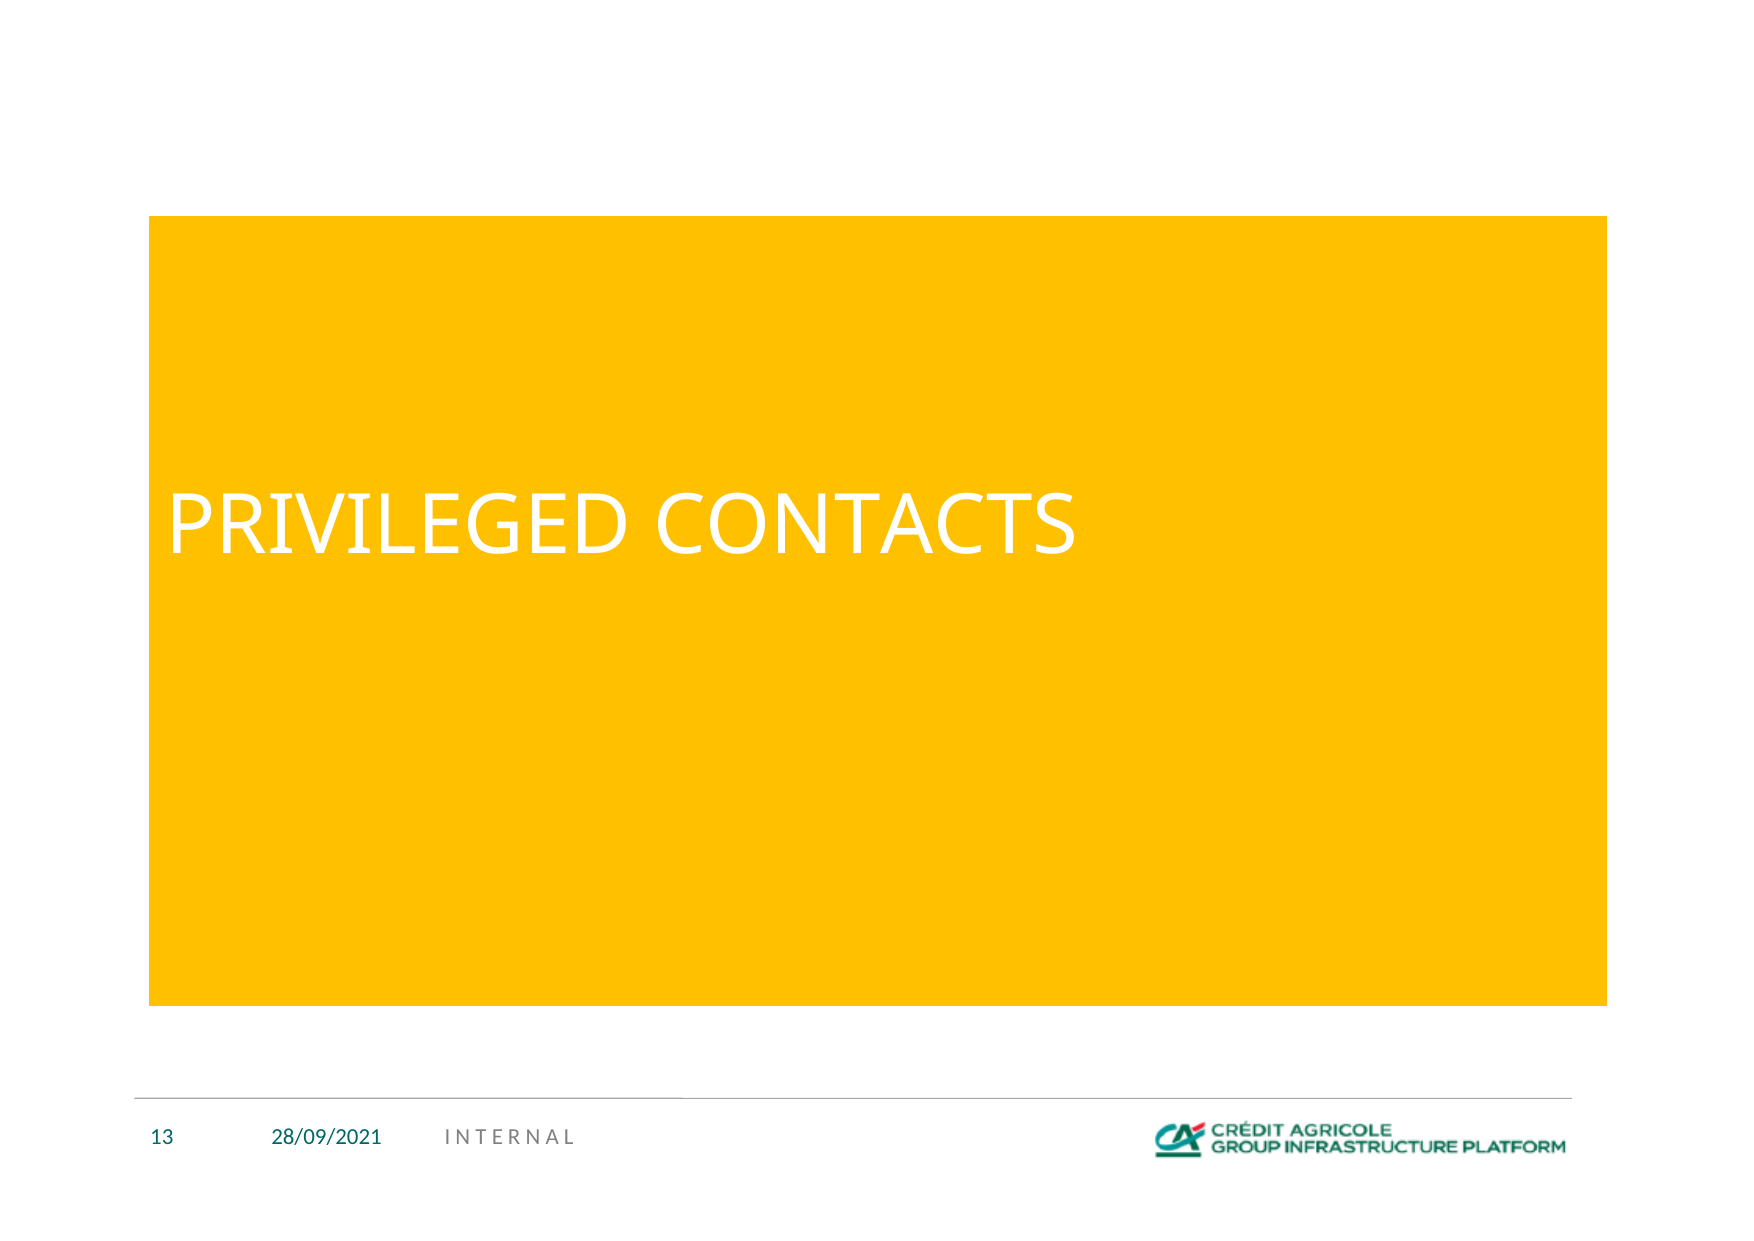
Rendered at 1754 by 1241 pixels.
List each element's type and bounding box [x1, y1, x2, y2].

picture [1132, 1107, 1580, 1184]
